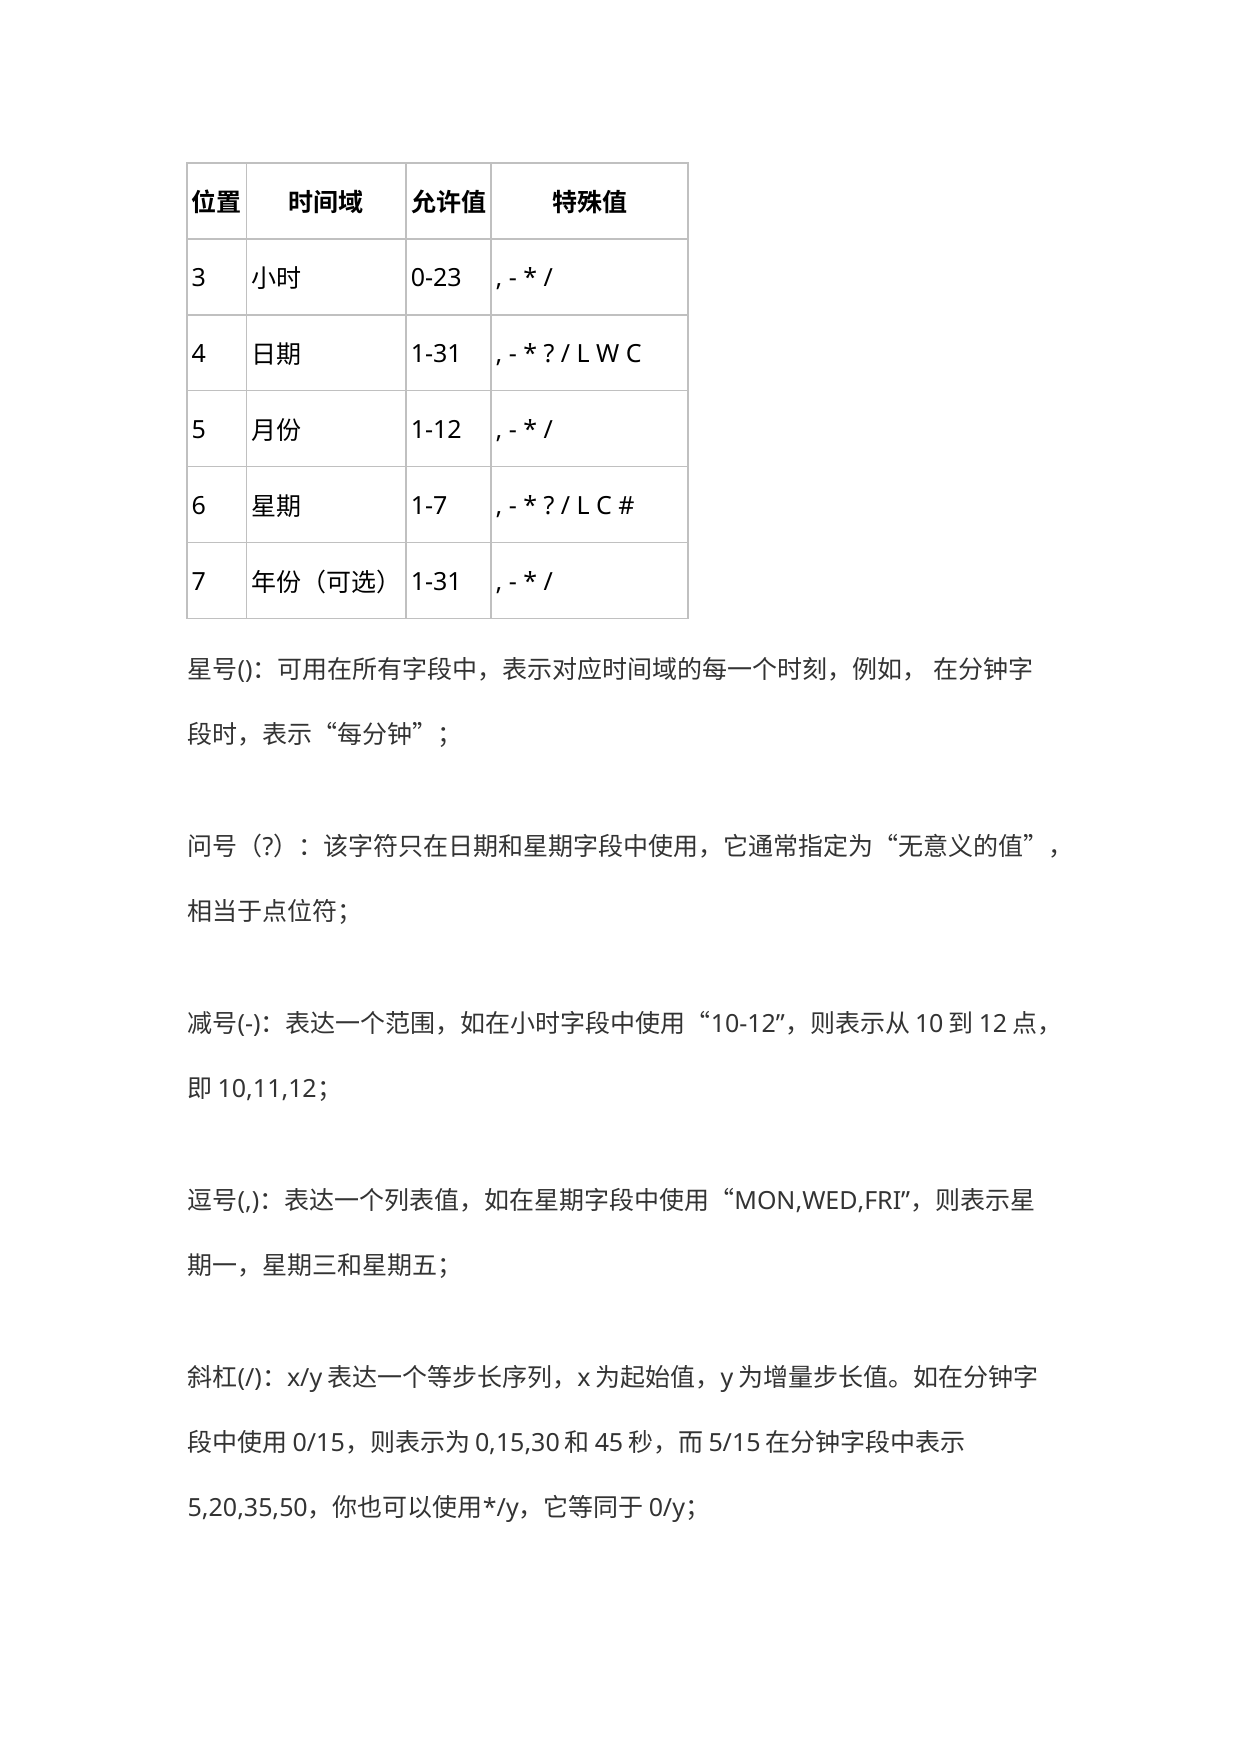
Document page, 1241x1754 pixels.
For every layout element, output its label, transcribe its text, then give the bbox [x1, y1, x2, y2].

table_cell , - * ? / L C # [492, 467, 687, 542]
text 逗号(,)：表达一个列表值，如在星期字段中使用“MON,WED,FRI”，则表示星期一，星期三和星期五； [187, 1166, 1053, 1296]
table_cell , - * / [492, 391, 687, 466]
table_cell , - * / [492, 240, 687, 314]
table_cell 6 [188, 467, 246, 542]
text 减号(-)：表达一个范围，如在小时字段中使用“10-12”，则表示从10到12点，即10,11,12； [187, 989, 1053, 1119]
table_cell 日期 [247, 316, 405, 390]
text 问号（?）：该字符只在日期和星期字段中使用，它通常指定为“无意义的值”，相当于点位符； [187, 812, 1053, 942]
table_cell 7 [188, 543, 246, 618]
table_cell 0-23 [407, 240, 490, 314]
table_cell 星期 [247, 467, 405, 542]
table_header 位置 [188, 164, 246, 238]
table_cell 4 [188, 316, 246, 390]
table_cell 3 [188, 240, 246, 314]
table_cell 5 [188, 391, 246, 466]
table_cell 年份（可选） [247, 543, 405, 618]
table_cell 1-12 [407, 391, 490, 466]
table_header 允许值 [407, 164, 490, 238]
table_cell 月份 [247, 391, 405, 466]
table_cell , - * / [492, 543, 687, 618]
text 斜杠(/)：x/y表达一个等步长序列，x为起始值，y为增量步长值。如在分钟字段中使用0/15，则表示为0,15,30和45秒，而5/15在分钟字段中表示5,20,35,50，你也可以使用*/y，它等同于0/y； [187, 1343, 1053, 1538]
table_cell 1-7 [407, 467, 490, 542]
table_header 特殊值 [492, 164, 687, 238]
table_cell 1-31 [407, 316, 490, 390]
table_cell 1-31 [407, 543, 490, 618]
table_header 时间域 [247, 164, 405, 238]
text 星号()：可用在所有字段中，表示对应时间域的每一个时刻，例如， 在分钟字段时，表示“每分钟”； [187, 635, 1053, 765]
table_cell , - * ? / L W C [492, 316, 687, 390]
table_cell 小时 [247, 240, 405, 314]
